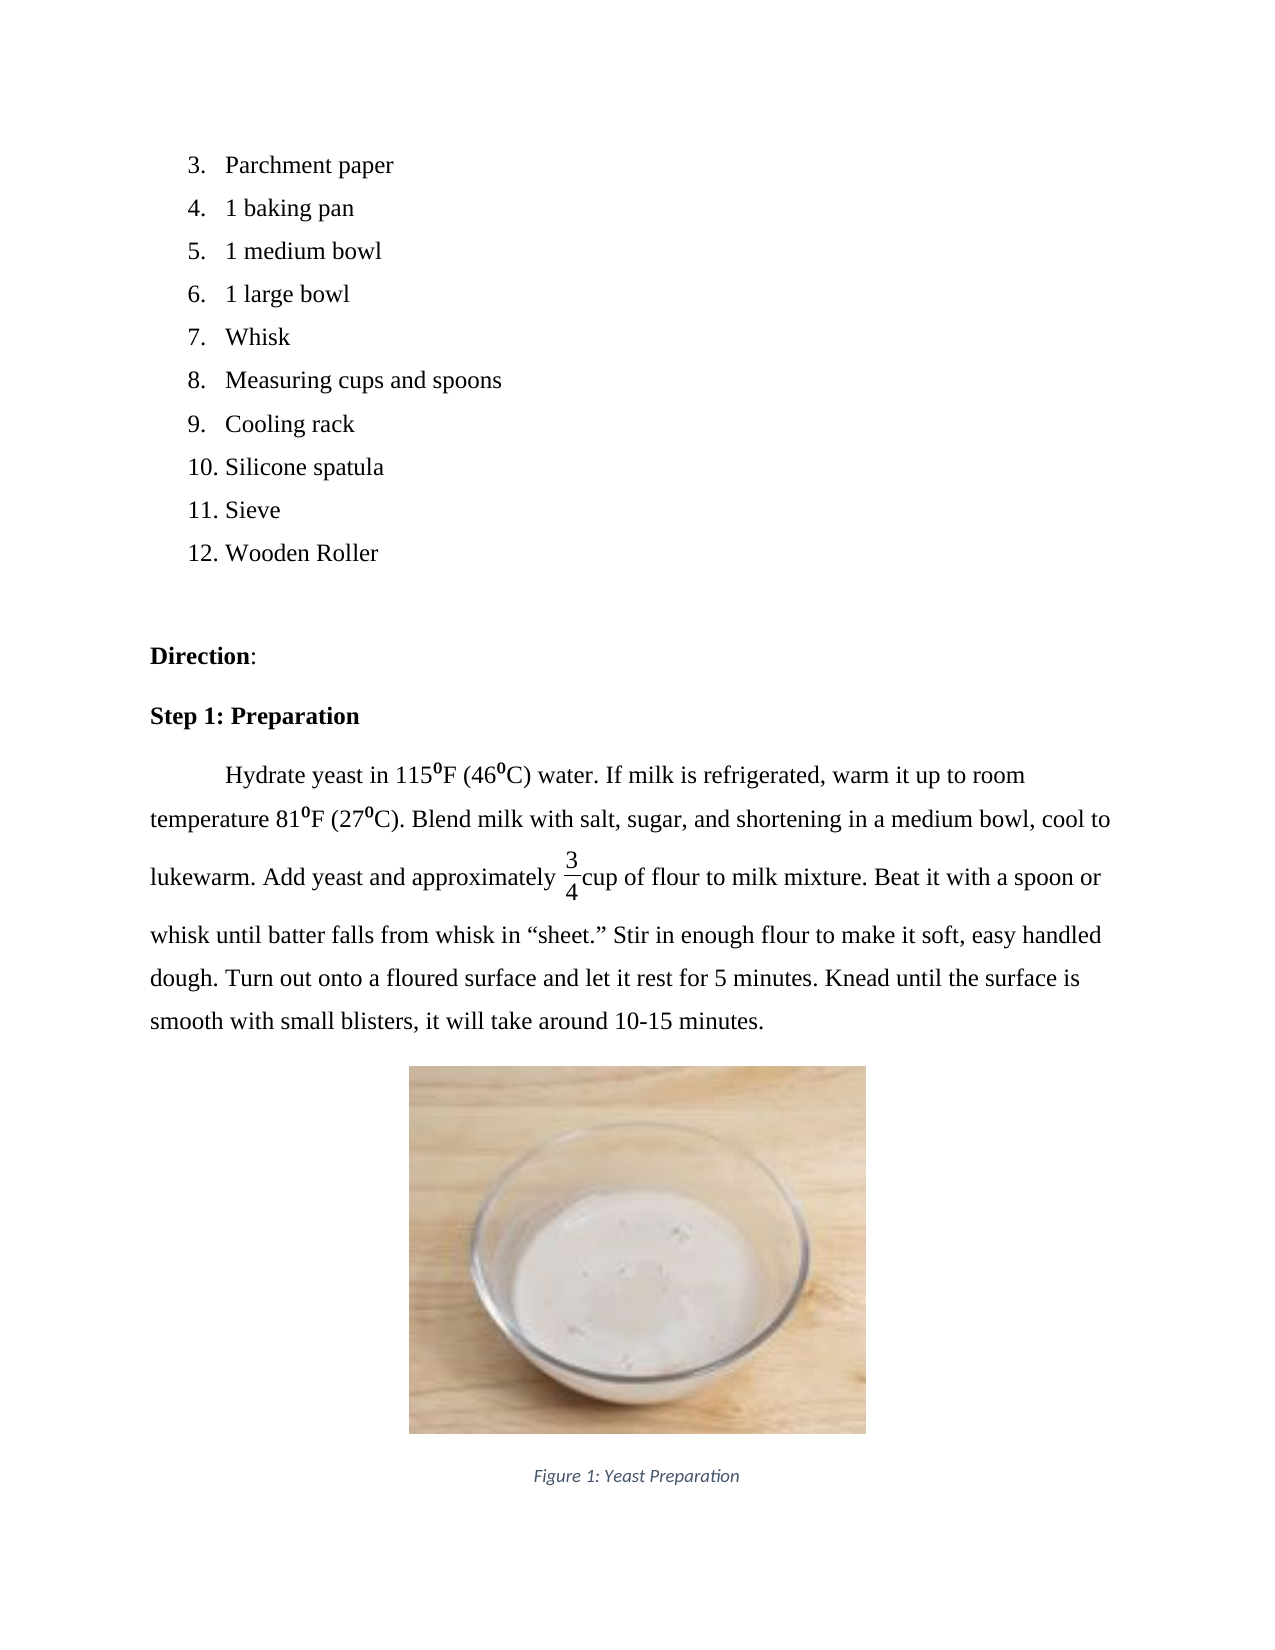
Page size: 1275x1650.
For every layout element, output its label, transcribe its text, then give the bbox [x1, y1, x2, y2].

list 1 baking pan [187, 193, 1125, 222]
list Whisk [187, 322, 1125, 351]
list Parchment paper [187, 150, 1125, 179]
picture [409, 1066, 866, 1434]
list 1 medium bowl [187, 236, 1125, 265]
text Direction: [150, 641, 1125, 670]
list Measuring cups and spoons [187, 366, 1125, 394]
list Wooden Roller [187, 538, 1125, 567]
text Hydrate yeast in 115⁰F (46⁰C) water. If milk is refrigerated, warm it up to room temperature 81⁰F (27⁰C). Blend milk with salt, sugar, and shortening in a medium bowl, cool to lukewarm. Add yeast and approximately cup of flour to milk mixture. Beat it with a spoon or whisk until batter falls from whisk in “sheet.” Stir in enough flour to make it soft, easy handled dough. Turn out onto a floured surface and let it rest for 5 minutes. Knead until the surface is smooth with small blisters, it will take around 10-15 minutes. [150, 761, 1125, 1035]
list Sieve [187, 495, 1125, 524]
list Silicone spatula [187, 452, 1125, 481]
text Step 1: Preparation [150, 701, 1125, 729]
list 1 large bowl [187, 279, 1125, 308]
list Cooling rack [187, 409, 1125, 437]
